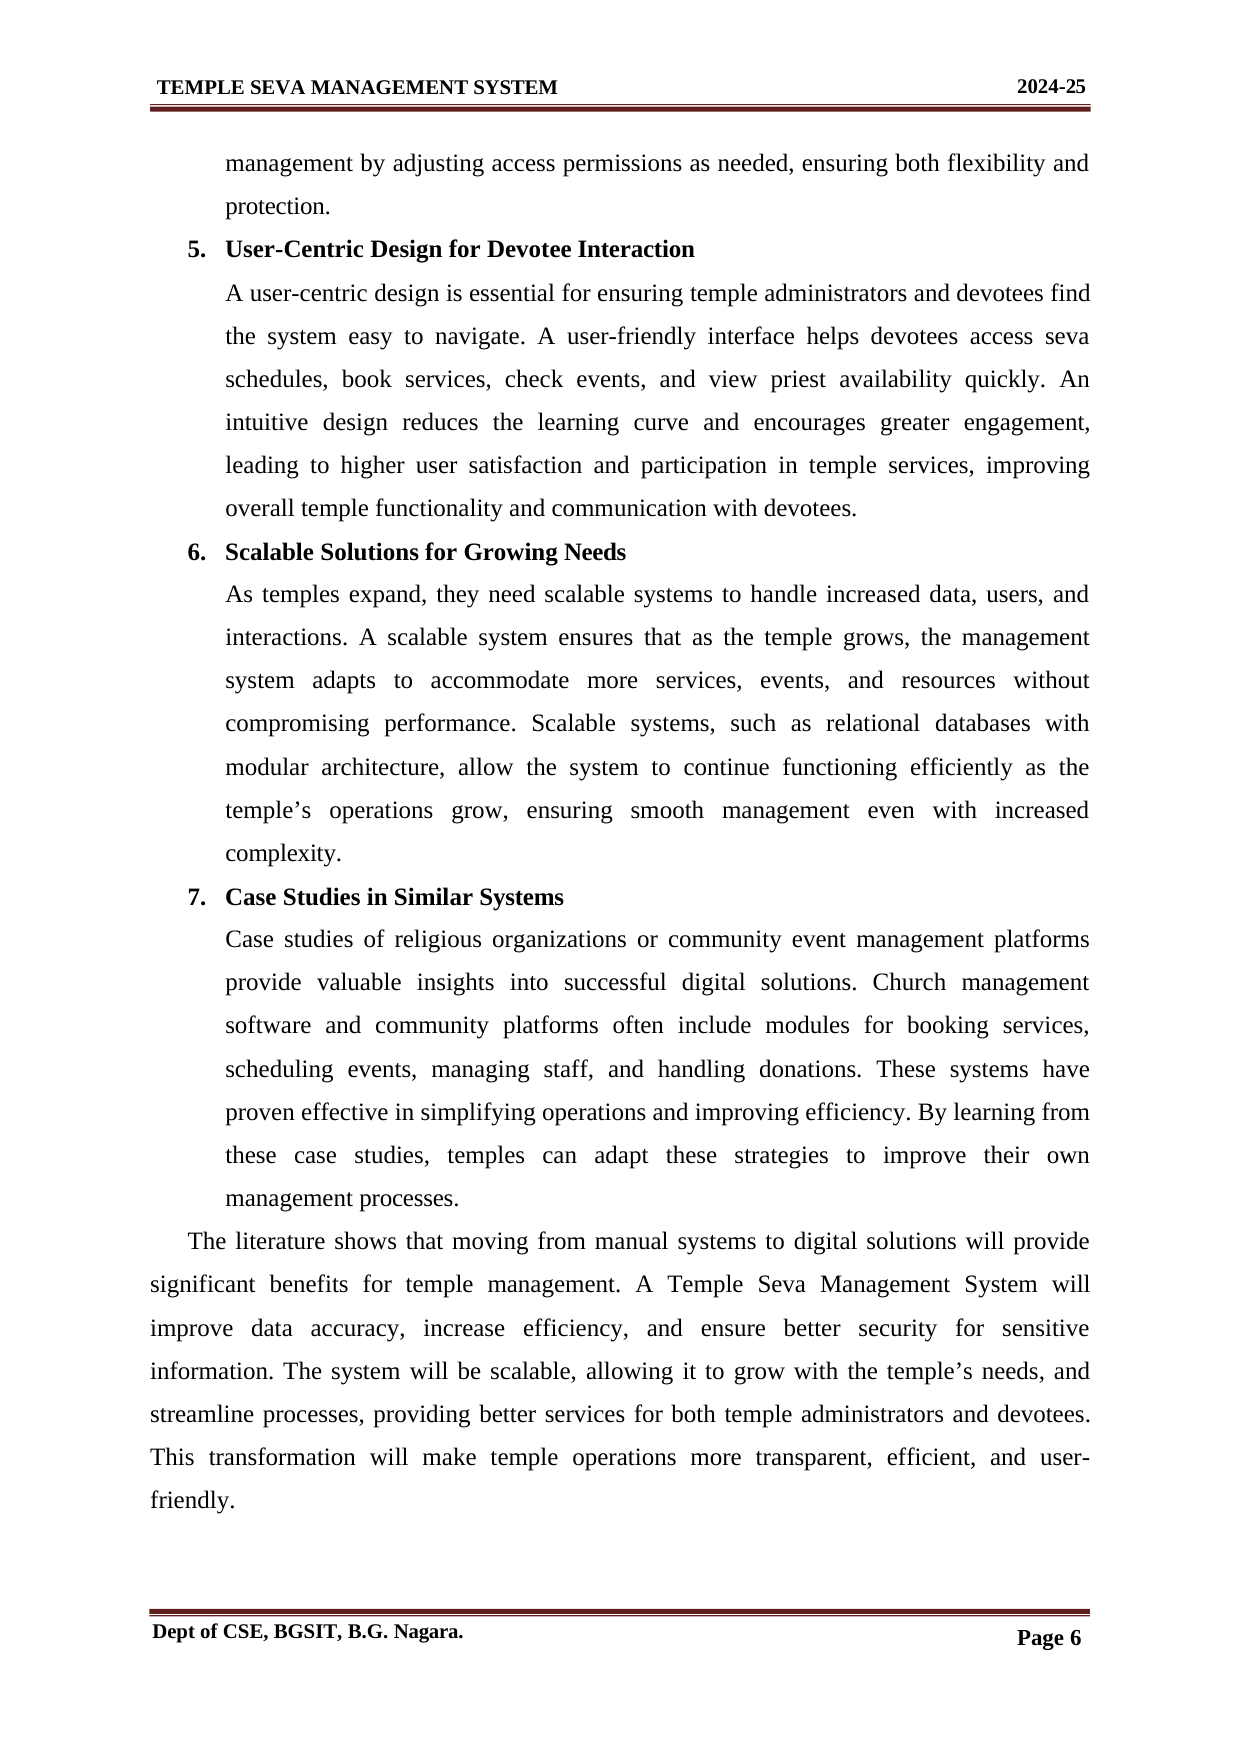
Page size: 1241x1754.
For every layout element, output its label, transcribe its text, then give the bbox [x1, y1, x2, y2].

text The literature shows that moving from manual systems to digital solutions will provide significant benefits for temple management. A Temple Seva Management System will improve data accuracy, increase efficiency, and ensure better security for sensitive information. The system will be scalable, allowing it to grow with the temple’s needs, and streamline processes, providing better services for both temple administrators and devotees. This transformation will make temple operations more transparent, efficient, and user-friendly. [150, 1226, 1091, 1514]
text A user-centric design is essential for ensuring temple administrators and devotees find the system easy to navigate. A user-friendly interface helps devotees access seva schedules, book services, check events, and view priest availability quickly. An intuitive design reduces the learning curve and encourages greater engagement, leading to higher user satisfaction and participation in temple services, improving overall temple functionality and communication with devotees. [225, 278, 1091, 522]
subtitle User-Centric Design for Devotee Interaction [187, 234, 1137, 263]
text management by adjusting access permissions as needed, ensuring both flexibility and protection. [225, 148, 1090, 220]
text As temples expand, they need scalable systems to handle increased data, users, and interactions. A scalable system ensures that as the temple grows, the management system adapts to accommodate more services, events, and resources without compromising performance. Scalable systems, such as relational databases with modular architecture, allow the system to continue functioning efficiently as the temple’s operations grow, ensuring smooth management even with increased complexity. [225, 579, 1090, 867]
subtitle Scalable Solutions for Growing Needs [187, 537, 1137, 565]
text Case studies of religious organizations or community event management platforms provide valuable insights into successful digital solutions. Church management software and community platforms often include modules for booking services, scheduling events, managing staff, and handling donations. These systems have proven effective in simplifying operations and improving efficiency. By learning from these case studies, temples can adapt these strategies to improve their own management processes. [225, 924, 1090, 1212]
subtitle Case Studies in Similar Systems [187, 882, 1137, 911]
